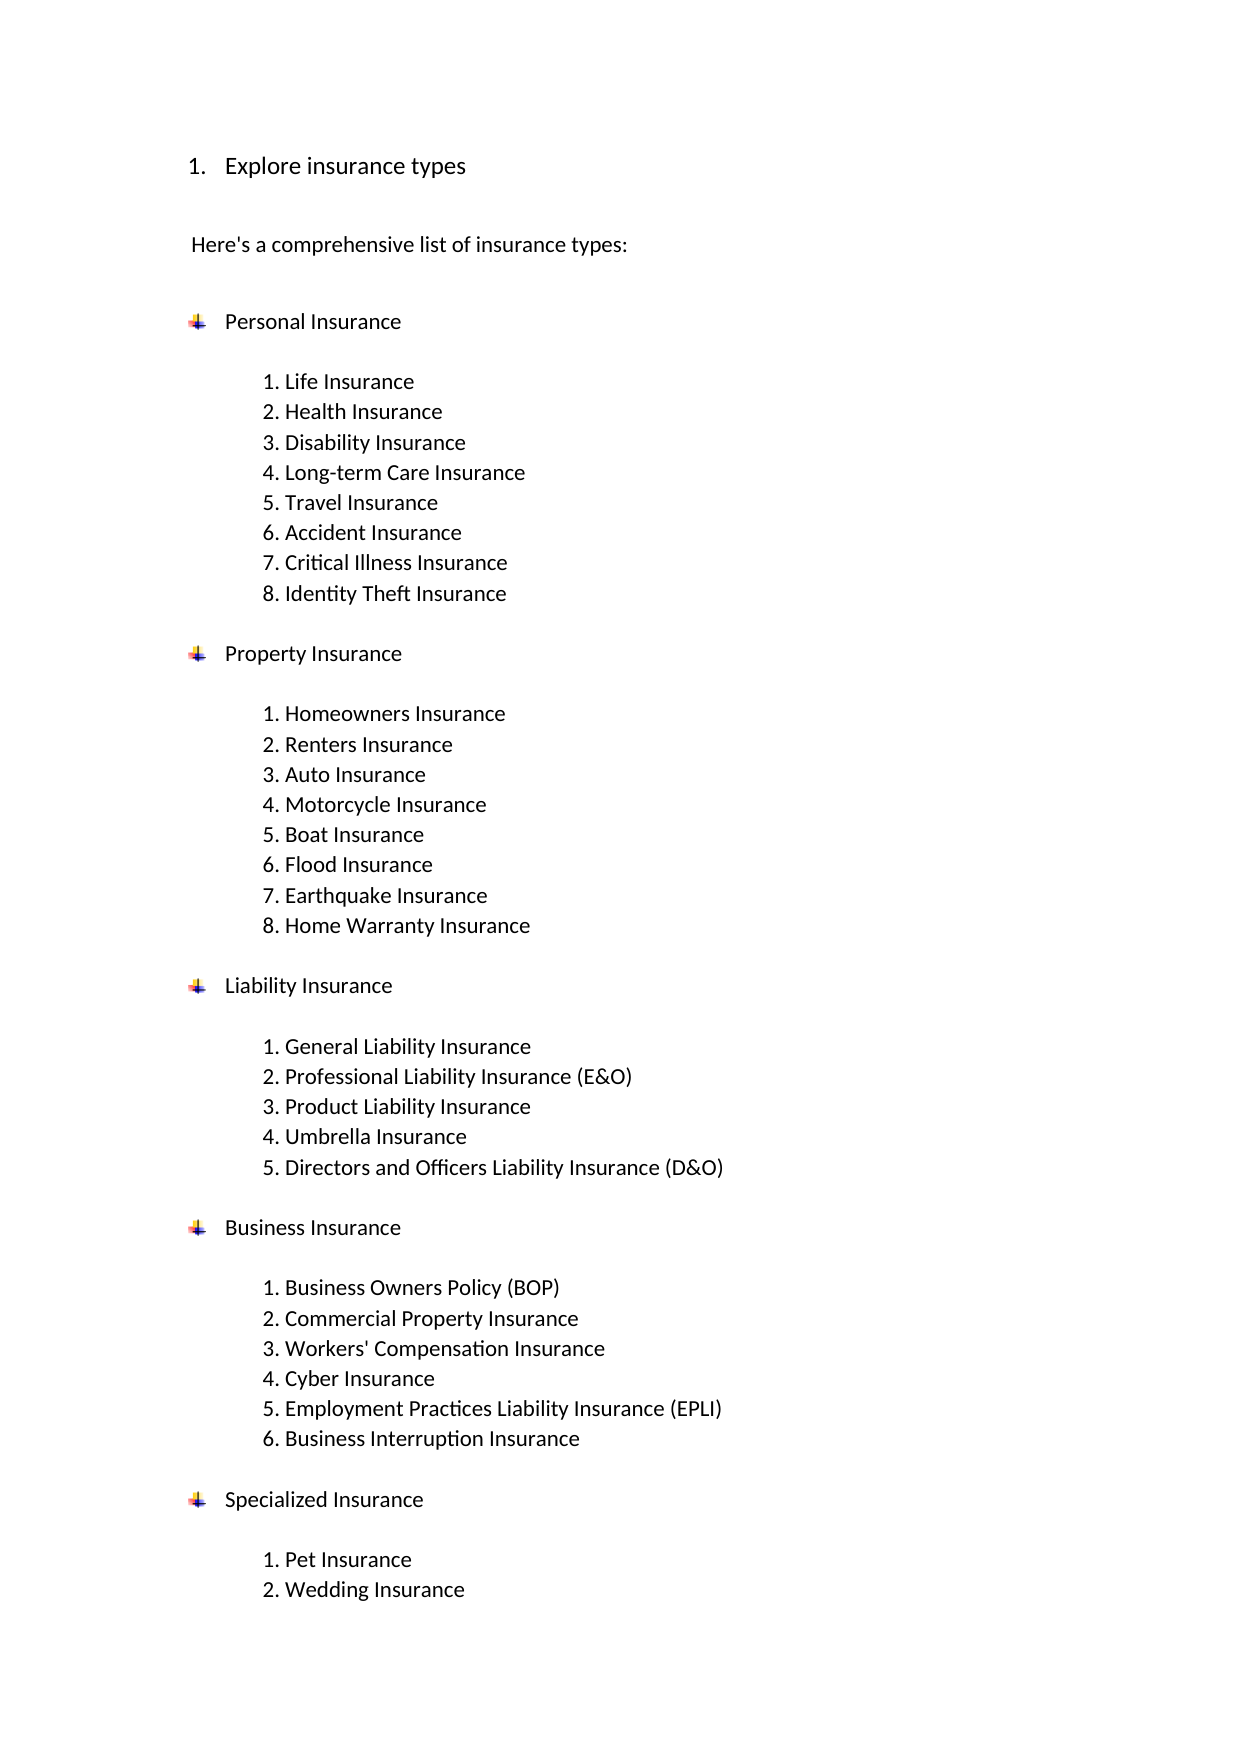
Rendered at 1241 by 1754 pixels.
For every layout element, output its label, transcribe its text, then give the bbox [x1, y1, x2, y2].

list Business Insurance [187, 1213, 1090, 1241]
picture [188, 1490, 206, 1508]
picture [188, 644, 206, 662]
list 4. Cyber Insurance [262, 1364, 1090, 1392]
list 3. Product Liability Insurance [262, 1092, 1090, 1120]
list 5. Employment Practices Liability Insurance (EPLI) [262, 1394, 1090, 1422]
list Personal Insurance [187, 307, 1090, 335]
list 1. General Liability Insurance [262, 1032, 1090, 1060]
picture [188, 312, 206, 330]
list 8. Identity Theft Insurance [262, 579, 1090, 607]
list 6. Flood Insurance [262, 851, 1090, 879]
list 2. Professional Liability Insurance (E&O) [262, 1062, 1090, 1090]
list Explore insurance types [187, 150, 1090, 181]
list Liability Insurance [187, 971, 1090, 999]
picture [188, 977, 206, 994]
list 1. Homeowners Insurance [262, 699, 1090, 728]
list 2. Renters Insurance [262, 730, 1090, 758]
list 5. Boat Insurance [262, 820, 1090, 848]
list 1. Business Owners Policy (BOP) [262, 1273, 1090, 1302]
list 3. Disability Insurance [262, 428, 1090, 456]
list 6. Accident Insurance [262, 518, 1090, 546]
list 2. Wedding Insurance [262, 1576, 1090, 1604]
list 1. Life Insurance [262, 367, 1090, 395]
list 7. Critical Illness Insurance [262, 548, 1090, 577]
list 3. Workers' Compensation Insurance [262, 1334, 1090, 1362]
list 6. Business Interruption Insurance [262, 1424, 1090, 1453]
text Here's a comprehensive list of insurance types: [150, 230, 1090, 258]
list 2. Commercial Property Insurance [262, 1304, 1090, 1332]
list 4. Umbrella Insurance [262, 1122, 1090, 1151]
list 1. Pet Insurance [262, 1545, 1090, 1573]
list 5. Travel Insurance [262, 488, 1090, 516]
list 4. Motorcycle Insurance [262, 790, 1090, 818]
list 4. Long-term Care Insurance [262, 458, 1090, 486]
picture [188, 1218, 206, 1236]
list 7. Earthquake Insurance [262, 881, 1090, 909]
list 5. Directors and Officers Liability Insurance (D&O) [262, 1153, 1090, 1181]
list Specialized Insurance [187, 1485, 1090, 1513]
list 3. Auto Insurance [262, 760, 1090, 788]
list 8. Home Warranty Insurance [262, 911, 1090, 939]
list Property Insurance [187, 639, 1090, 667]
list 2. Health Insurance [262, 397, 1090, 426]
